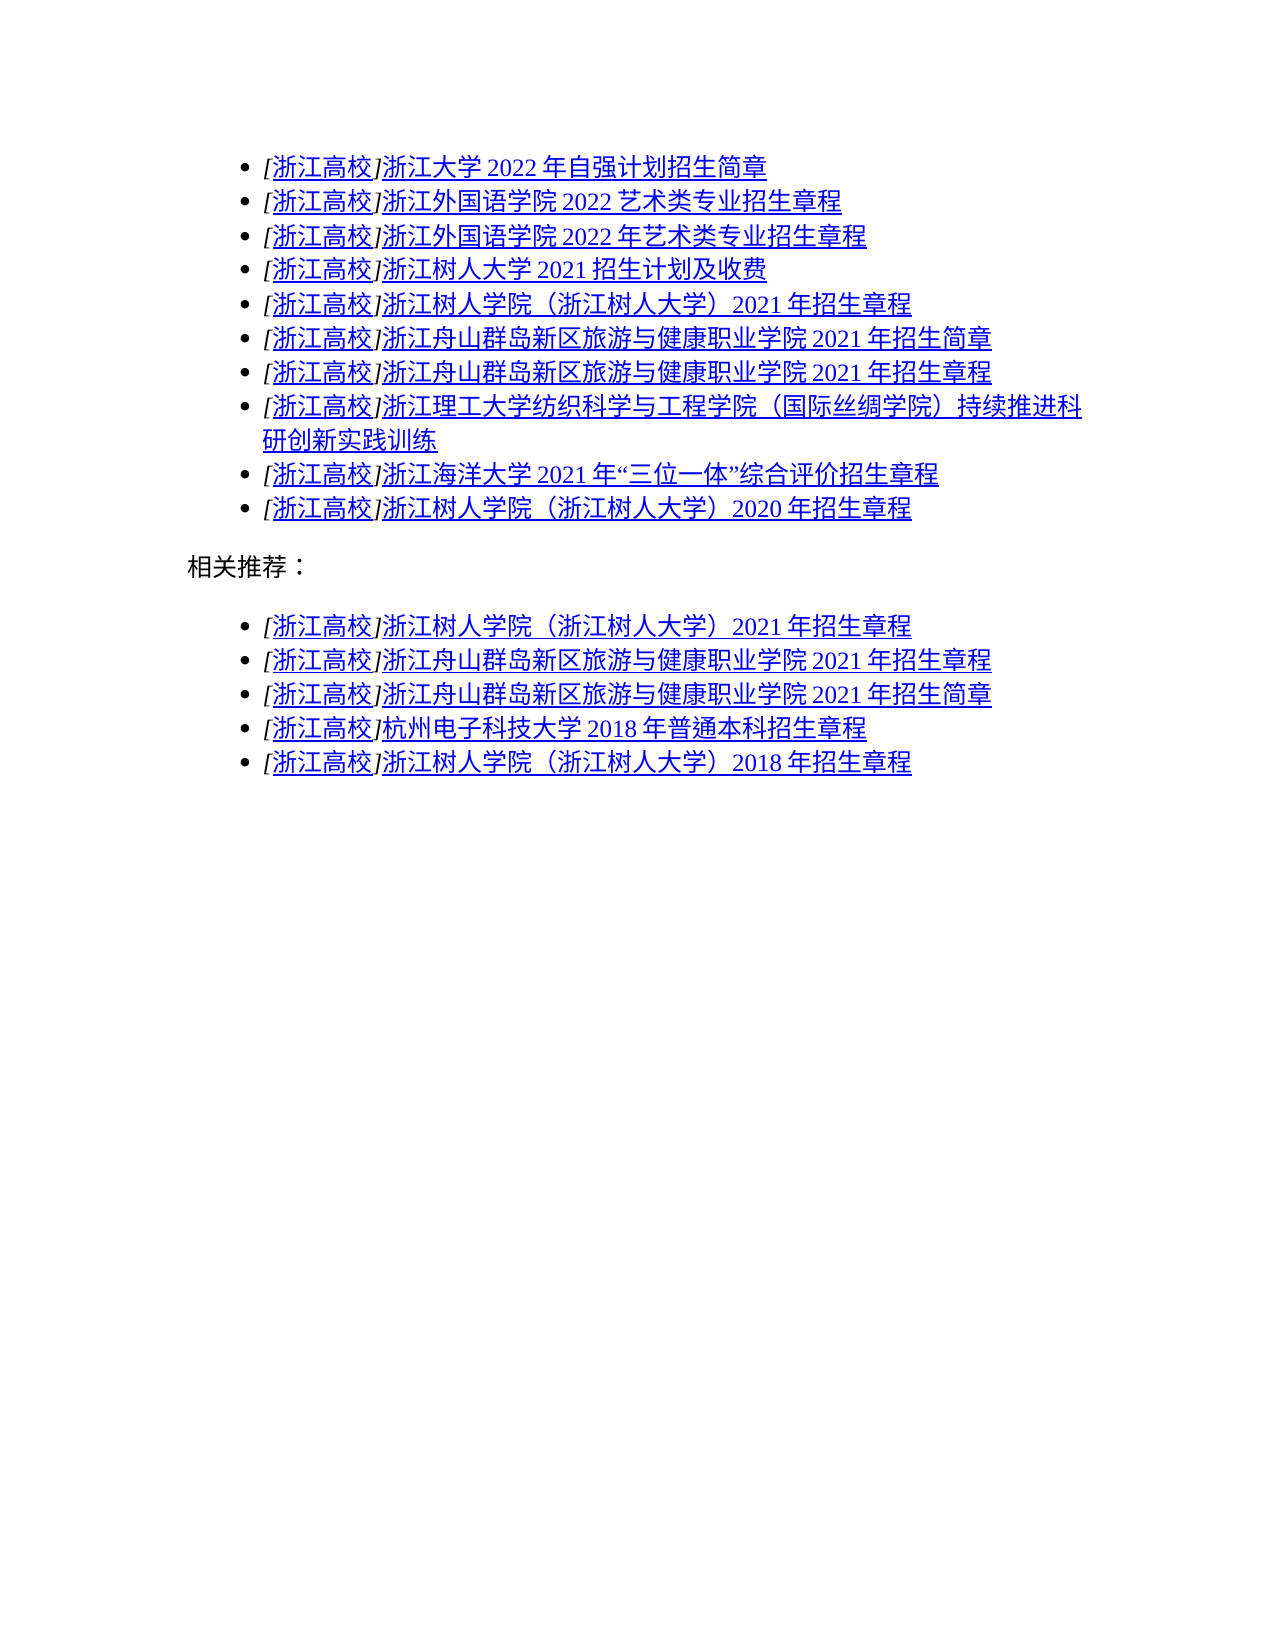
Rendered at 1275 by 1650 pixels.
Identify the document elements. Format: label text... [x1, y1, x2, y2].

list [浙江高校]浙江树人学院（浙江树人大学）2020年招生章程 [241, 491, 1087, 525]
list [浙江高校]杭州电子科技大学2018年普通本科招生章程 [241, 711, 1087, 745]
list [浙江高校]浙江舟山群岛新区旅游与健康职业学院2021年招生章程 [241, 643, 1087, 677]
list [浙江高校]浙江舟山群岛新区旅游与健康职业学院2021年招生简章 [241, 677, 1087, 711]
list [浙江高校]浙江大学2022年自强计划招生简章 [241, 150, 1087, 184]
list [浙江高校]浙江外国语学院2022艺术类专业招生章程 [241, 184, 1087, 218]
list [浙江高校]浙江树人学院（浙江树人大学）2021年招生章程 [241, 286, 1087, 320]
list [浙江高校]浙江海洋大学2021年“三位一体”综合评价招生章程 [241, 457, 1087, 491]
list [浙江高校]浙江理工大学纺织科学与工程学院（国际丝绸学院）持续推进科研创新实践训练 [241, 388, 1087, 457]
list [浙江高校]浙江外国语学院2022年艺术类专业招生章程 [241, 218, 1087, 252]
list [浙江高校]浙江树人大学2021招生计划及收费 [241, 252, 1087, 286]
list [浙江高校]浙江舟山群岛新区旅游与健康职业学院2021年招生章程 [241, 354, 1087, 388]
text 相关推荐： [187, 550, 1087, 584]
list [浙江高校]浙江舟山群岛新区旅游与健康职业学院2021年招生简章 [241, 320, 1087, 354]
list [浙江高校]浙江树人学院（浙江树人大学）2018年招生章程 [241, 745, 1087, 779]
list [浙江高校]浙江树人学院（浙江树人大学）2021年招生章程 [241, 609, 1087, 643]
